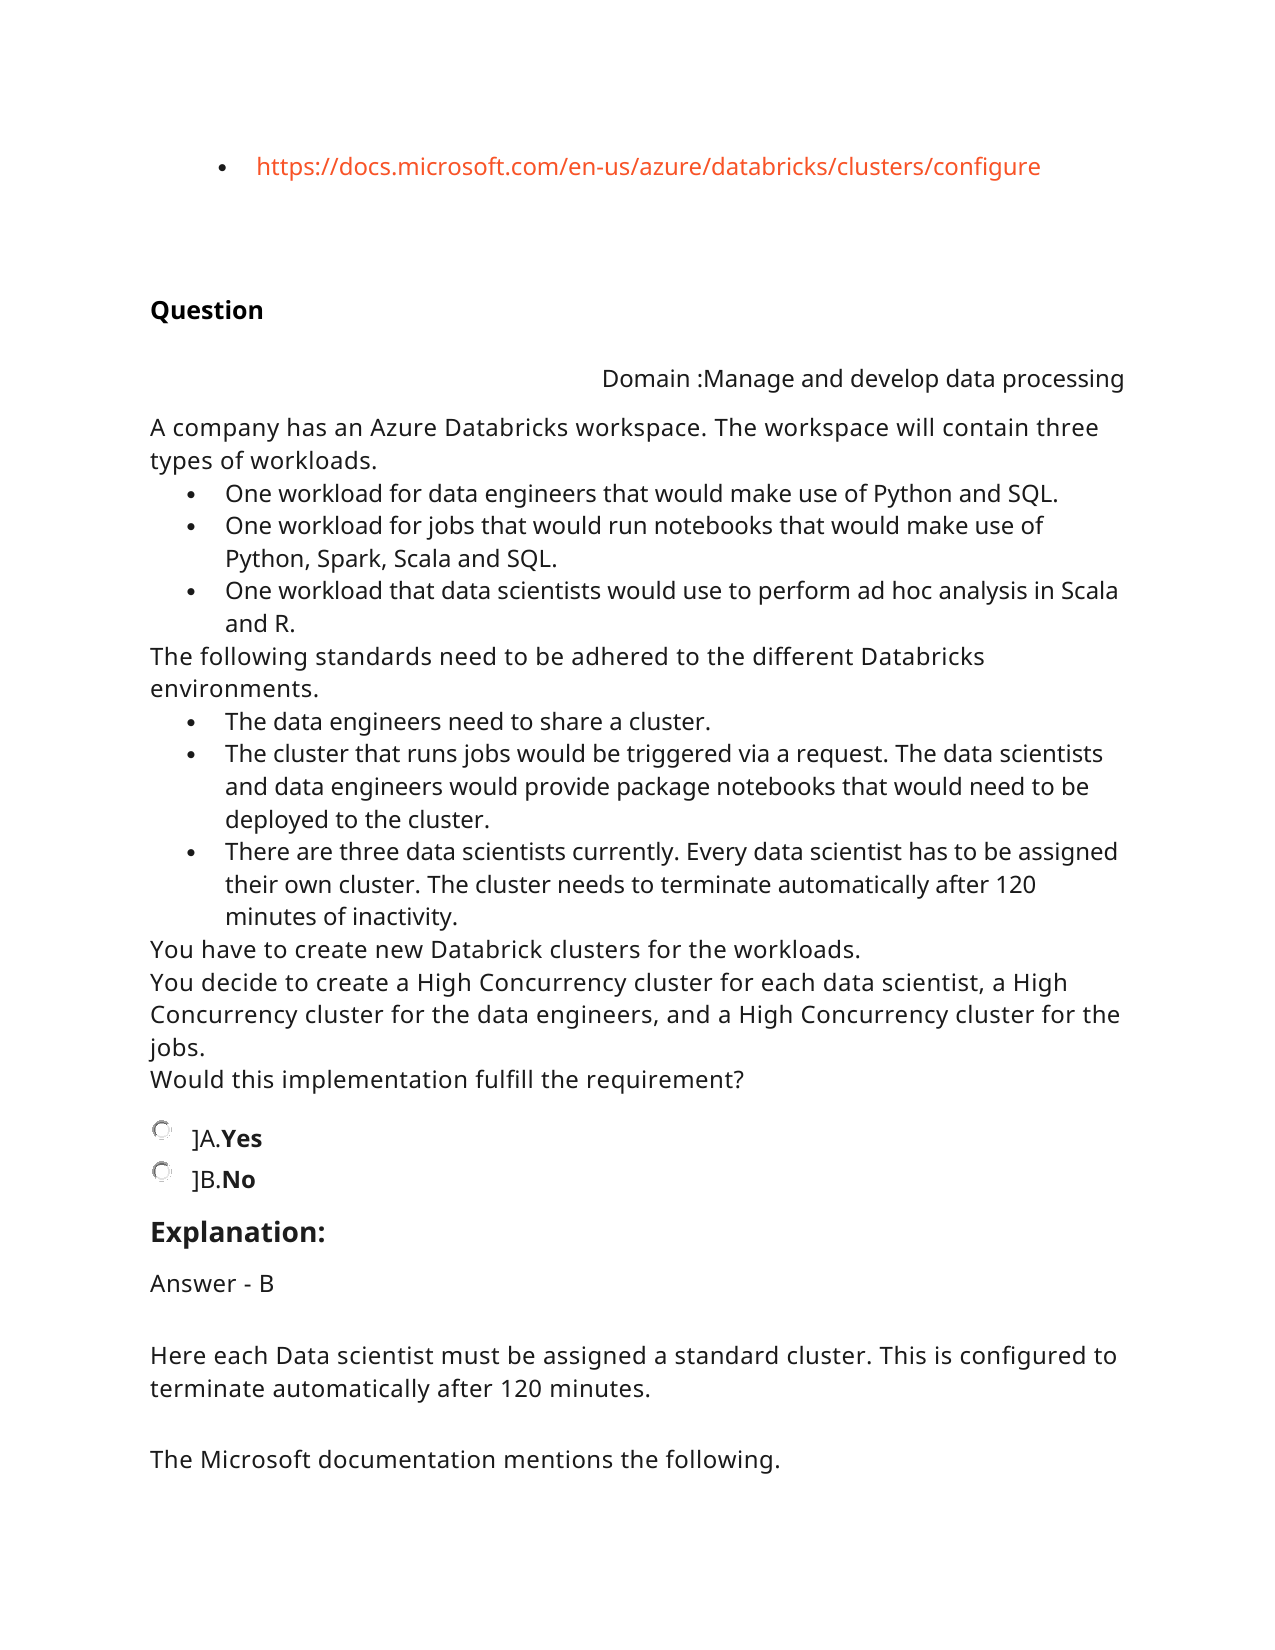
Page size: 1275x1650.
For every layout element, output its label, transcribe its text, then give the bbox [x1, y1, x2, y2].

subtitle Question 9 [150, 292, 1125, 327]
list There are three data scientists currently. Every data scientist has to be assigned their own cluster. The cluster needs to terminate automatically after 120 minutes of inactivity. [187, 835, 1125, 933]
text ]A.Yes [150, 1112, 1125, 1154]
text A company has an Azure Databricks workspace. The workspace will contain three types of workloads. [150, 411, 1125, 476]
text Domain :Manage and develop data processing [150, 362, 1125, 394]
text The following standards need to be adhered to the different Databricks environments. [150, 639, 1125, 704]
list https://docs.microsoft.com/en-us/azure/databricks/clusters/configure [219, 150, 1094, 183]
text Answer - B [150, 1267, 1125, 1300]
text Explanation: [150, 1212, 1125, 1250]
text You have to create new Databrick clusters for the workloads. [150, 933, 1125, 965]
list One workload that data scientists would use to perform ad hoc analysis in Scala and R. [187, 574, 1125, 639]
text You decide to create a High Concurrency cluster for each data scientist, a High Concurrency cluster for the data engineers, and a High Concurrency cluster for the jobs. [150, 965, 1125, 1063]
text ]B.No [150, 1154, 1125, 1195]
text Would this implementation fulfill the requirement? [150, 1063, 1125, 1096]
list The data engineers need to share a cluster. [187, 704, 1125, 737]
text Here each Data scientist must be assigned a standard cluster. This is configured to terminate automatically after 120 minutes. [150, 1339, 1125, 1404]
list One workload for data engineers that would make use of Python and SQL. [187, 476, 1125, 509]
text The Microsoft documentation mentions the following. [150, 1443, 1125, 1476]
list One workload for jobs that would run notebooks that would make use of Python, Spark, Scala and SQL. [187, 509, 1125, 574]
list The cluster that runs jobs would be triggered via a request. The data scientists and data engineers would provide package notebooks that would need to be deployed to the cluster. [187, 737, 1125, 835]
